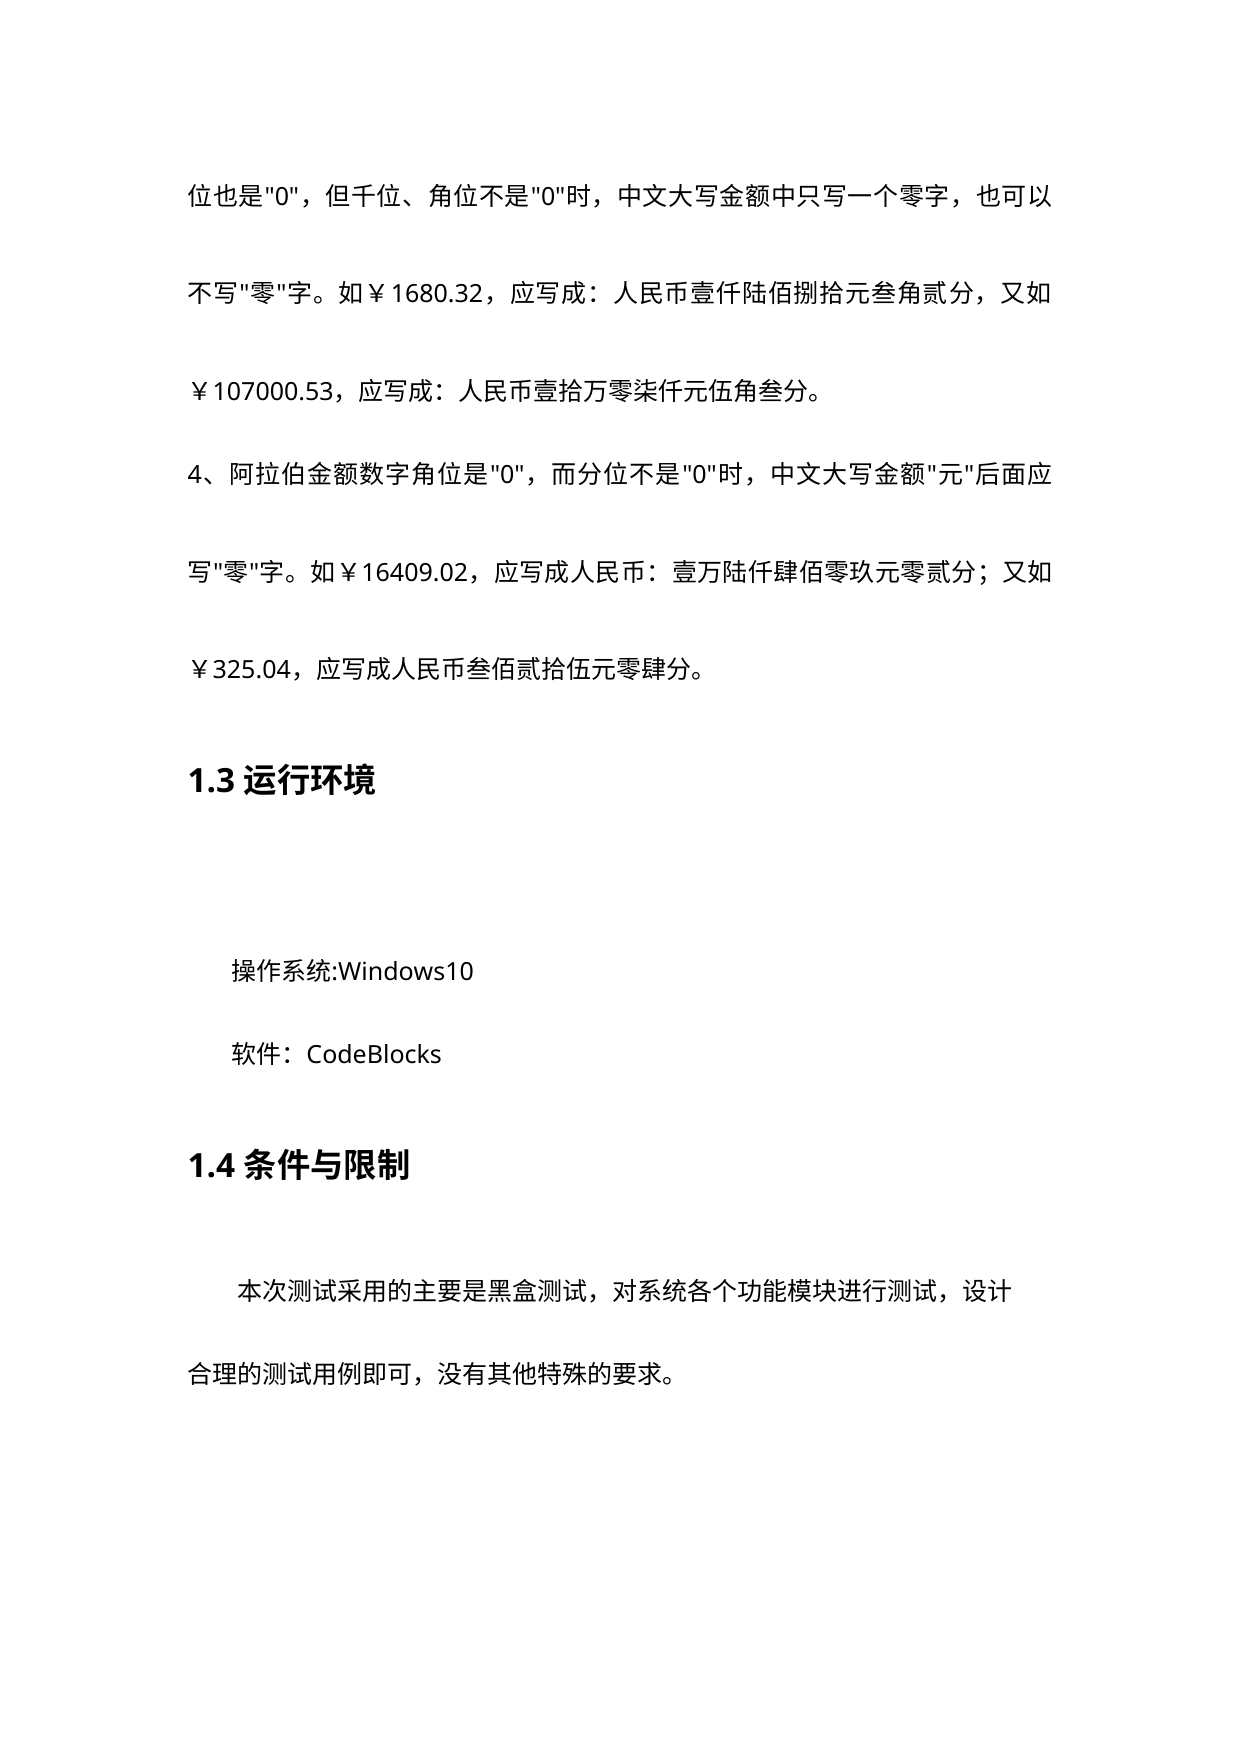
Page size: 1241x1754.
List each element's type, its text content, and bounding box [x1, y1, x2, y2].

list 4、阿拉伯金额数字角位是"0"，而分位不是"0"时，中文大写金额"元"后面应写"零"字。如￥16409.02，应写成人民币：壹万陆仟肆佰零玖元零贰分；又如￥325.04，应写成人民币叁佰贰拾伍元零肆分。 [187, 440, 1053, 700]
subtitle 1.4 条件与限制 [187, 1131, 1053, 1196]
subtitle 1.3 运行环境 [187, 745, 1053, 810]
text 操作系统:Windows10 [187, 937, 1053, 1002]
list 本次测试采用的主要是黑盒测试，对系统各个功能模块进行测试，设计 [187, 1257, 1053, 1322]
text 软件：CodeBlocks [187, 1020, 1053, 1085]
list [187, 162, 1053, 422]
list 合理的测试用例即可，没有其他特殊的要求。 [187, 1341, 1053, 1406]
